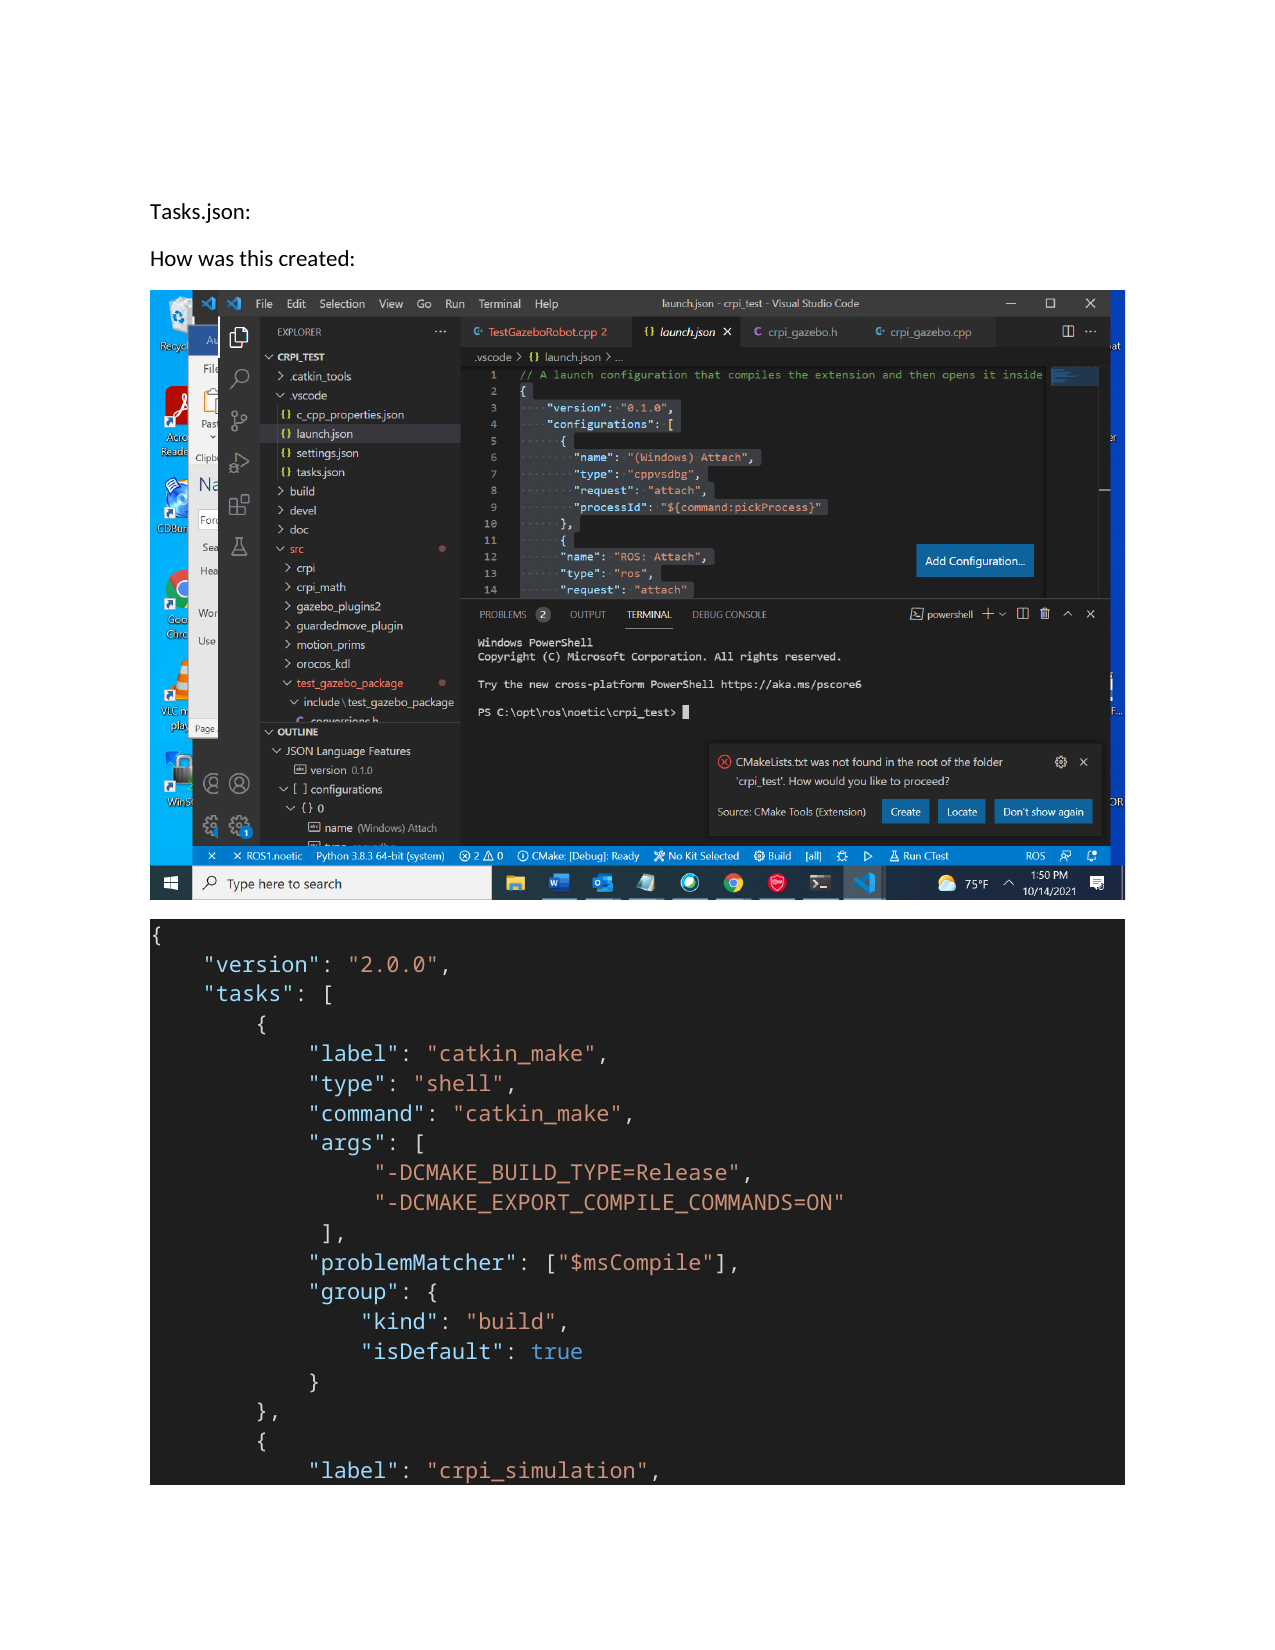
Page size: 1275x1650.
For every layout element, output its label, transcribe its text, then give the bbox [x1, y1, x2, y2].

text "isDefault": true [150, 1336, 1125, 1366]
text { [150, 919, 1125, 949]
text }, [150, 1396, 1125, 1425]
picture [150, 290, 1125, 900]
text "type": "shell", [150, 1068, 1125, 1098]
text How was this created: [150, 244, 1125, 272]
text "command": "catkin_make", [150, 1098, 1125, 1127]
text "problemMatcher": ["$msCompile"], [150, 1247, 1125, 1276]
text } [150, 1366, 1125, 1396]
text { [150, 1008, 1125, 1038]
text Tasks.json: [150, 197, 1125, 225]
text "-DCMAKE_EXPORT_COMPILE_COMMANDS=ON" [150, 1187, 1125, 1217]
text ], [150, 1217, 1125, 1247]
text "args": [ [150, 1127, 1125, 1157]
text "tasks": [ [150, 978, 1125, 1008]
text "group": { [150, 1276, 1125, 1306]
text "version": "2.0.0", [150, 949, 1125, 978]
text "-DCMAKE_BUILD_TYPE=Release", [150, 1157, 1125, 1187]
text "label": "crpi_simulation", [150, 1455, 1125, 1485]
text "kind": "build", [150, 1306, 1125, 1336]
text { [150, 1425, 1125, 1455]
text "label": "catkin_make", [150, 1038, 1125, 1068]
